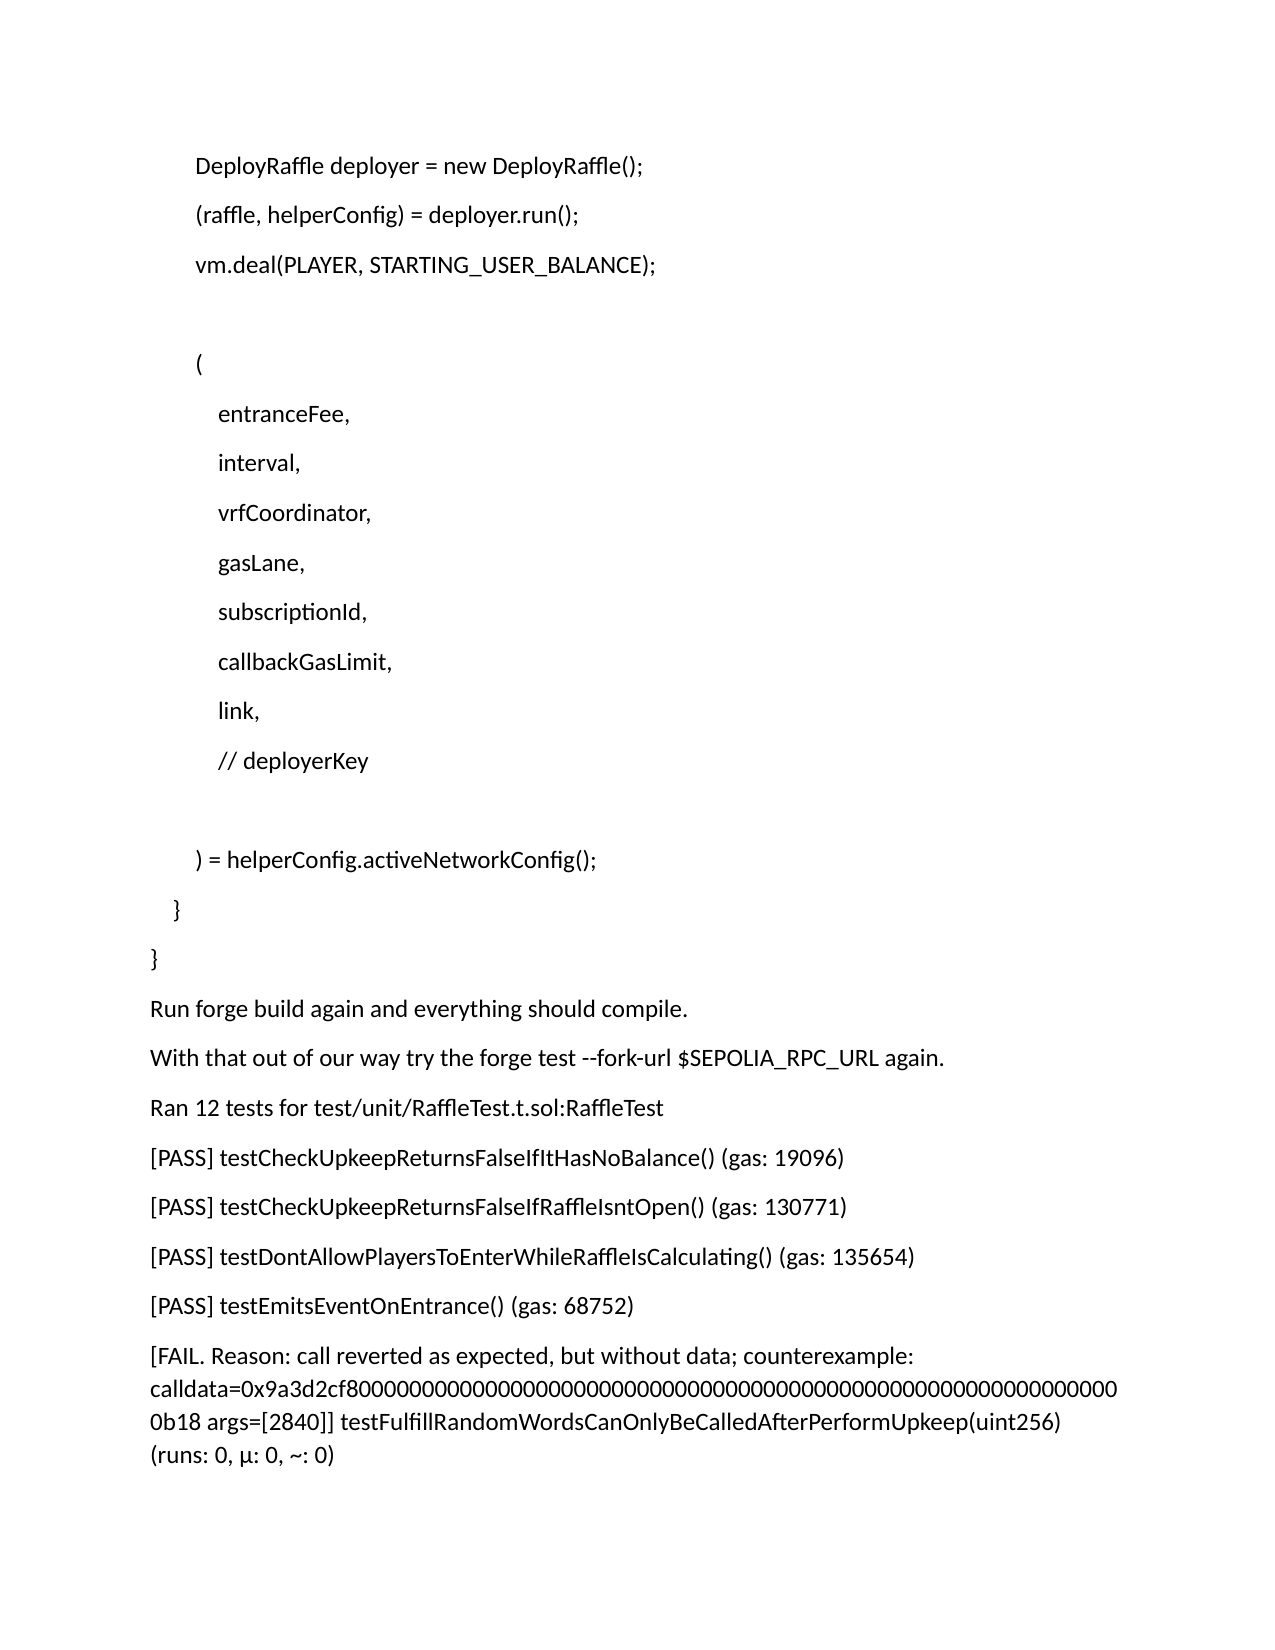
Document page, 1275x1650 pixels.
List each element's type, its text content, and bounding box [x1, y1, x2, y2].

text vm.deal(PLAYER, STARTING_USER_BALANCE); [150, 249, 1125, 280]
text [PASS] testCheckUpkeepReturnsFalseIfItHasNoBalance() (gas: 19096) [150, 1142, 1125, 1172]
text ) = helperConfig.activeNetworkConfig(); [150, 844, 1125, 875]
text Run forge build again and everything should compile. [150, 993, 1125, 1023]
text // deployerKey [150, 745, 1125, 776]
text [FAIL. Reason: call reverted as expected, but without data; counterexample: calldata=0x9a3d2cf80000000000000000000000000000000000000000000000000000000000000b18 args=[2840]] testFulfillRandomWordsCanOnlyBeCalledAfterPerformUpkeep(uint256) (runs: 0, μ: 0, ~: 0) [150, 1340, 1125, 1469]
text DeployRaffle deployer = new DeployRaffle(); [150, 150, 1125, 181]
text With that out of our way try the forge test --fork-url $SEPOLIA_RPC_URL again. [150, 1042, 1125, 1073]
text Ran 12 tests for test/unit/RaffleTest.t.sol:RaffleTest [150, 1092, 1125, 1123]
text entranceFee, [150, 398, 1125, 428]
text [PASS] testCheckUpkeepReturnsFalseIfRaffleIsntOpen() (gas: 130771) [150, 1191, 1125, 1222]
text [PASS] testEmitsEventOnEntrance() (gas: 68752) [150, 1290, 1125, 1321]
text gasLane, [150, 547, 1125, 577]
text } [150, 894, 1125, 924]
text link, [150, 695, 1125, 726]
text } [150, 943, 1125, 974]
text interval, [150, 447, 1125, 478]
text (raffle, helperConfig) = deployer.run(); [150, 199, 1125, 230]
text vrfCoordinator, [150, 497, 1125, 528]
text ( [150, 348, 1125, 379]
text subscriptionId, [150, 596, 1125, 627]
text [PASS] testDontAllowPlayersToEnterWhileRaffleIsCalculating() (gas: 135654) [150, 1241, 1125, 1271]
text callbackGasLimit, [150, 646, 1125, 676]
